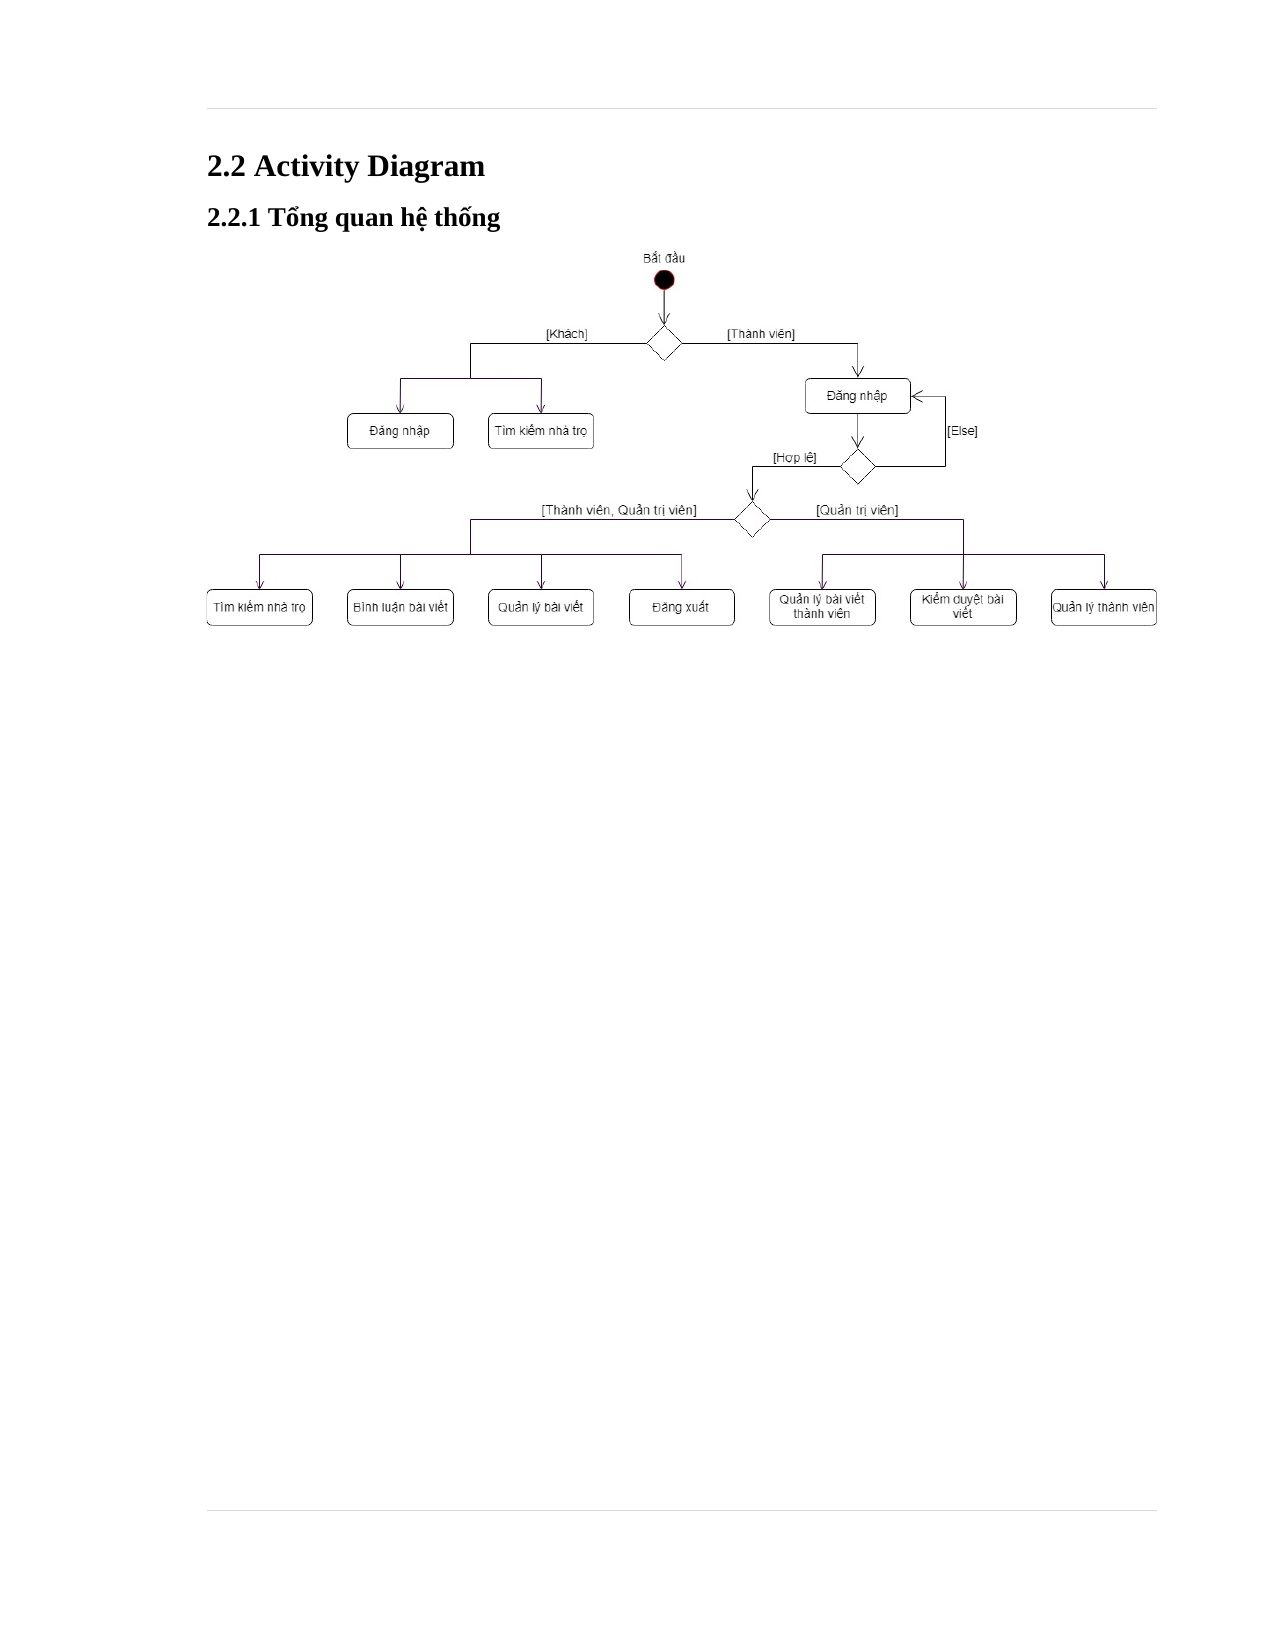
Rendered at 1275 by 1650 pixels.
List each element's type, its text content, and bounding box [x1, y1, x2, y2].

picture [206, 248, 1157, 626]
subtitle 2.2.1 Tổng quan hệ thống [207, 202, 1157, 233]
subtitle 2.2 Activity Diagram [207, 148, 1157, 184]
